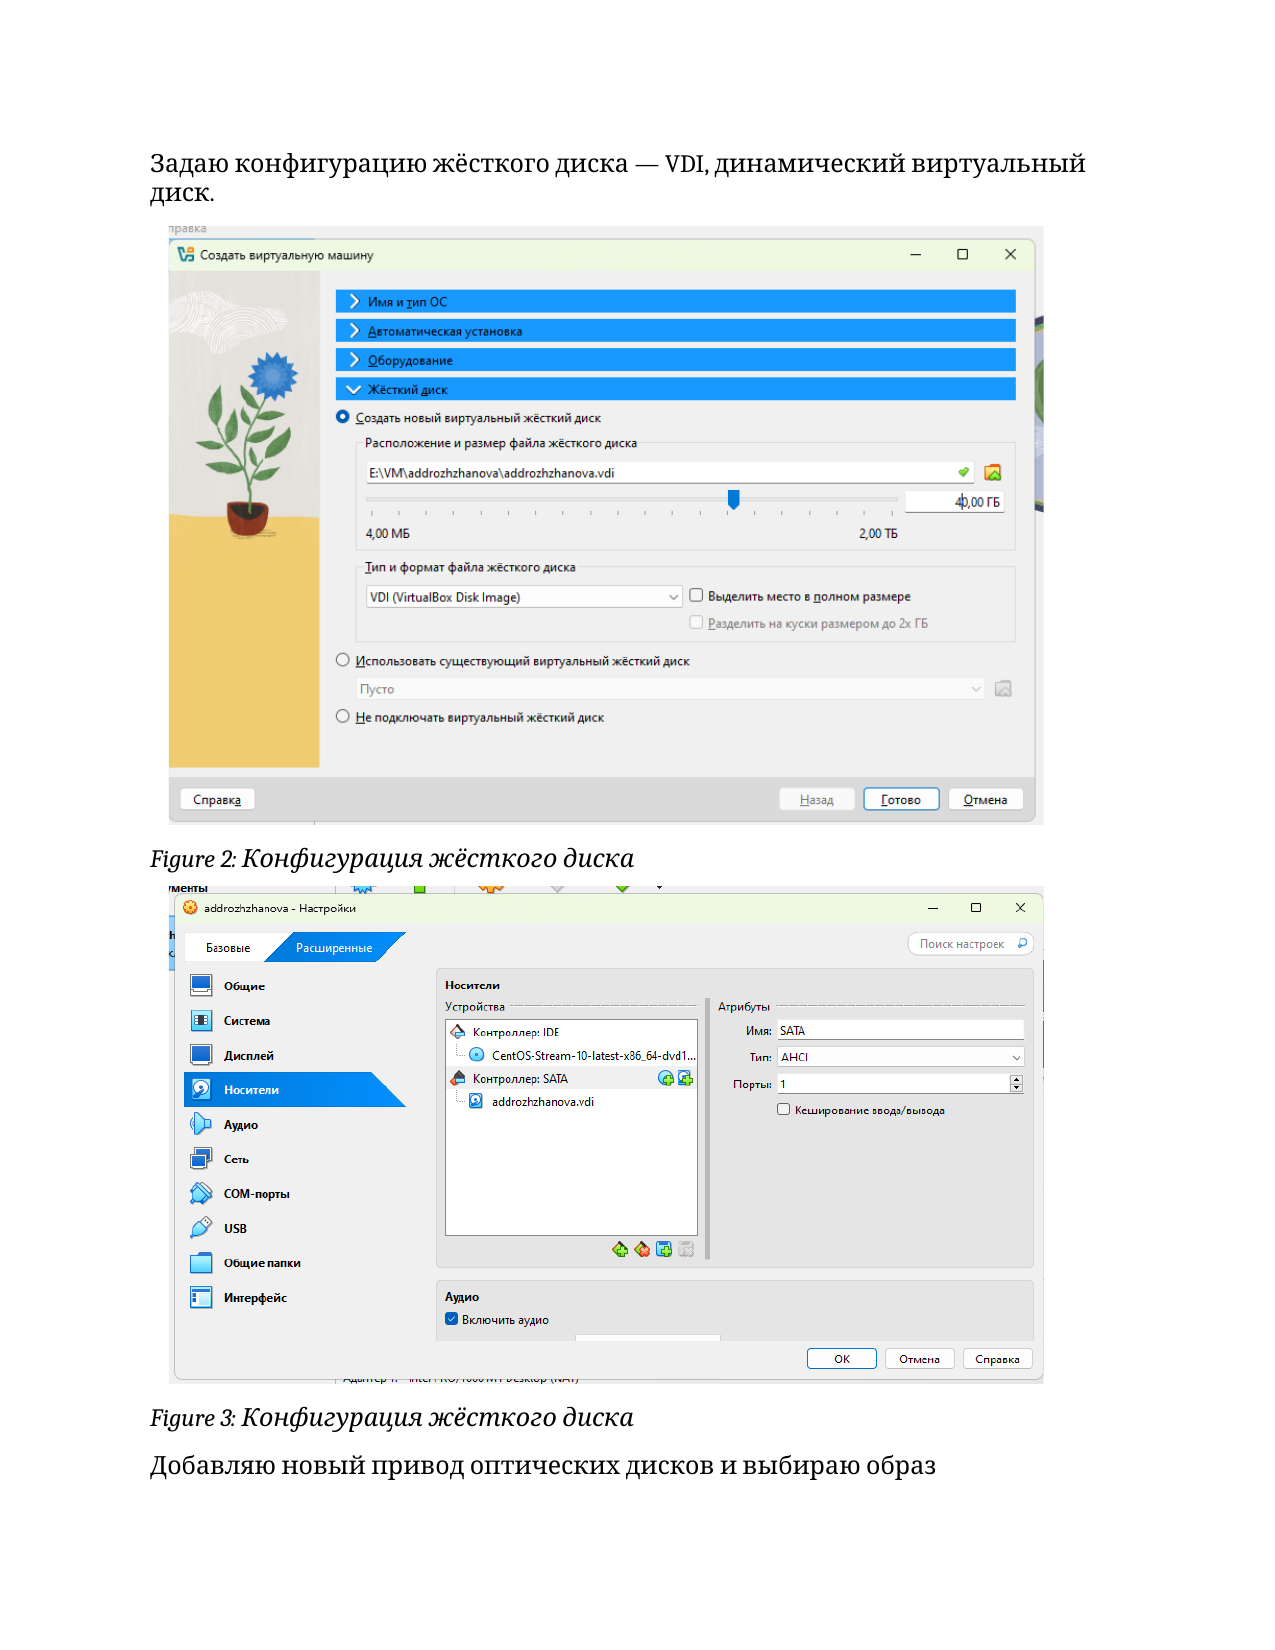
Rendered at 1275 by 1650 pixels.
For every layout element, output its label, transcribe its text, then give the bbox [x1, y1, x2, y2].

text Figure 2: Конфигурация жёсткого диска [150, 845, 1125, 874]
text Задаю конфигурацию жёсткого диска — VDI, динамический виртуальный диск. [150, 150, 1125, 207]
picture [168, 886, 1044, 1384]
text Добавляю новый привод оптических дисков и выбираю образ [150, 1452, 1125, 1480]
text Figure 3: Конфигурация жёсткого диска [150, 1404, 1125, 1433]
picture [168, 226, 1044, 825]
